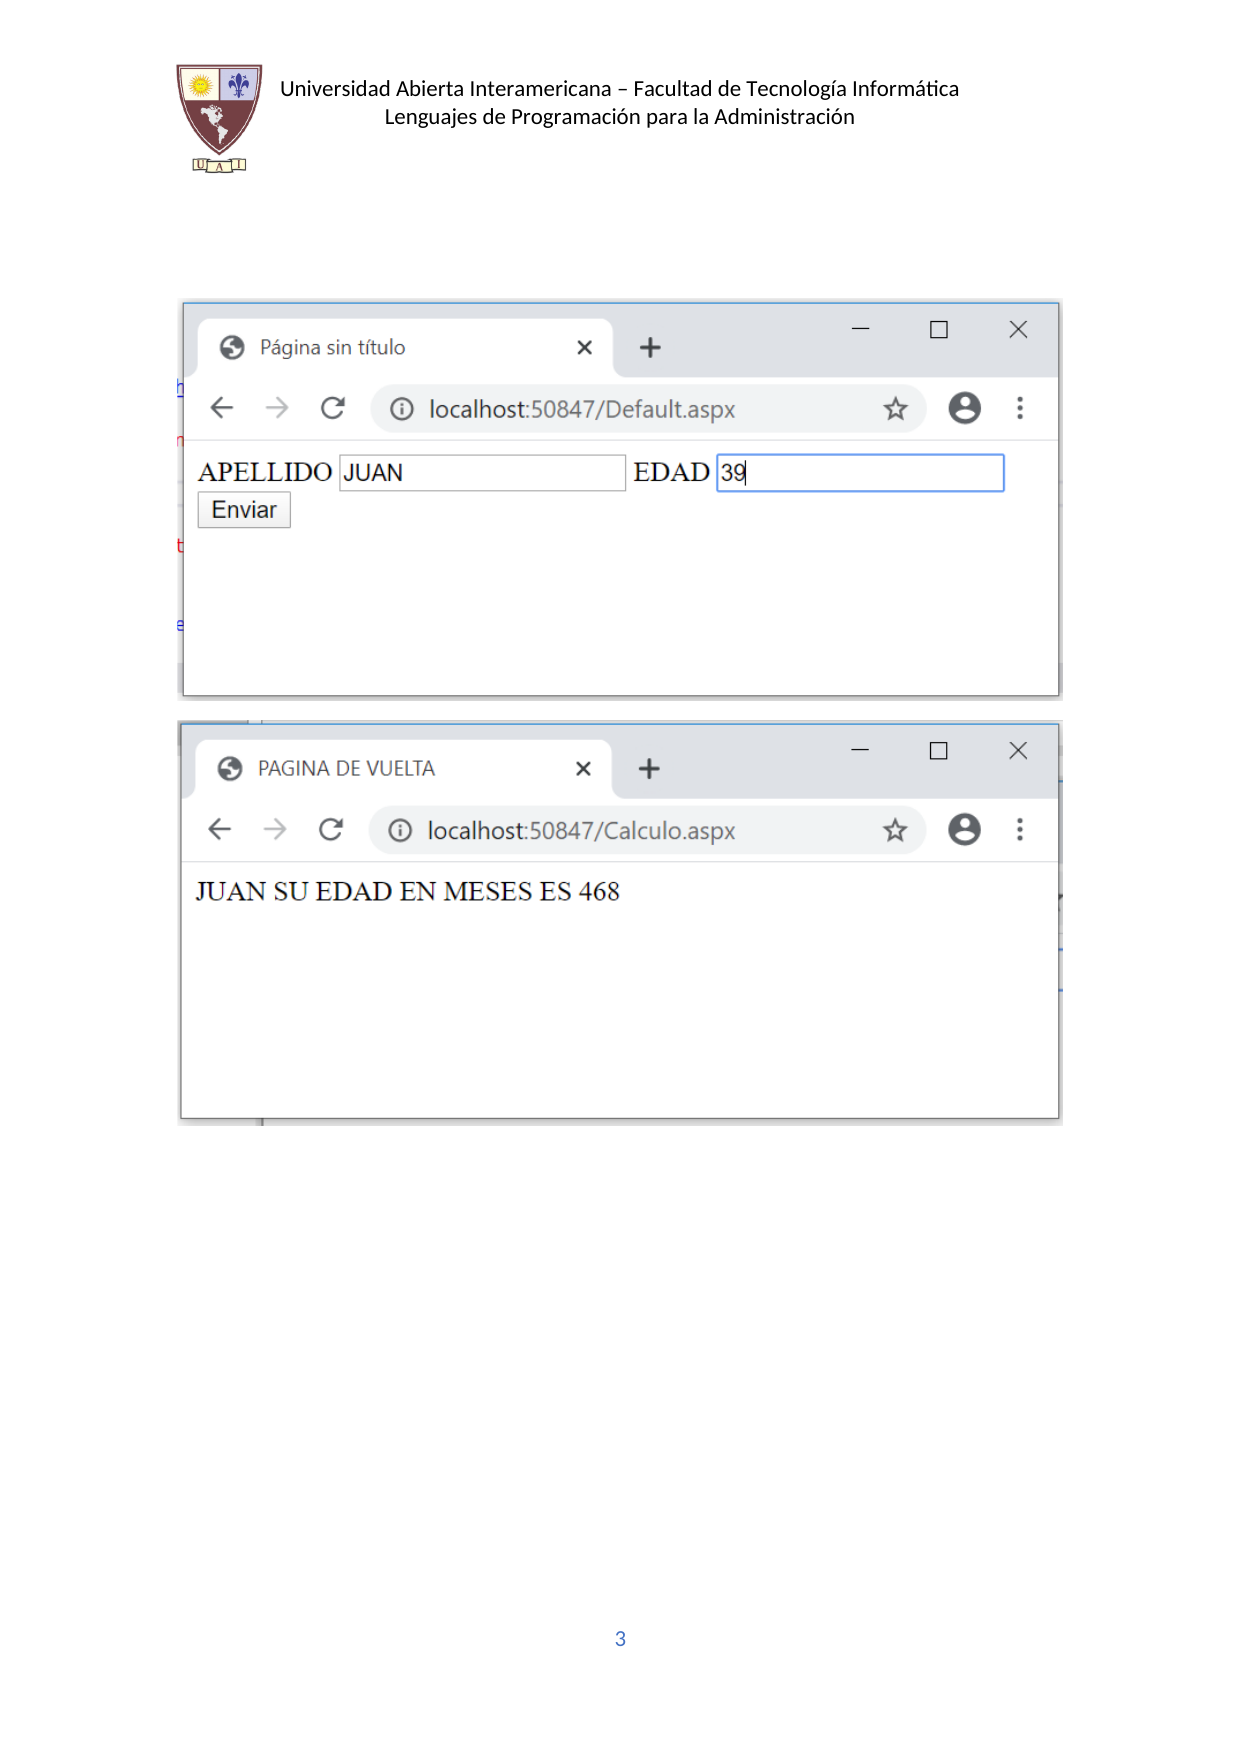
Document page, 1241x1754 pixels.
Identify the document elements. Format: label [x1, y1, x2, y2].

picture [177, 298, 1063, 701]
picture [177, 720, 1063, 1126]
picture [159, 57, 280, 177]
